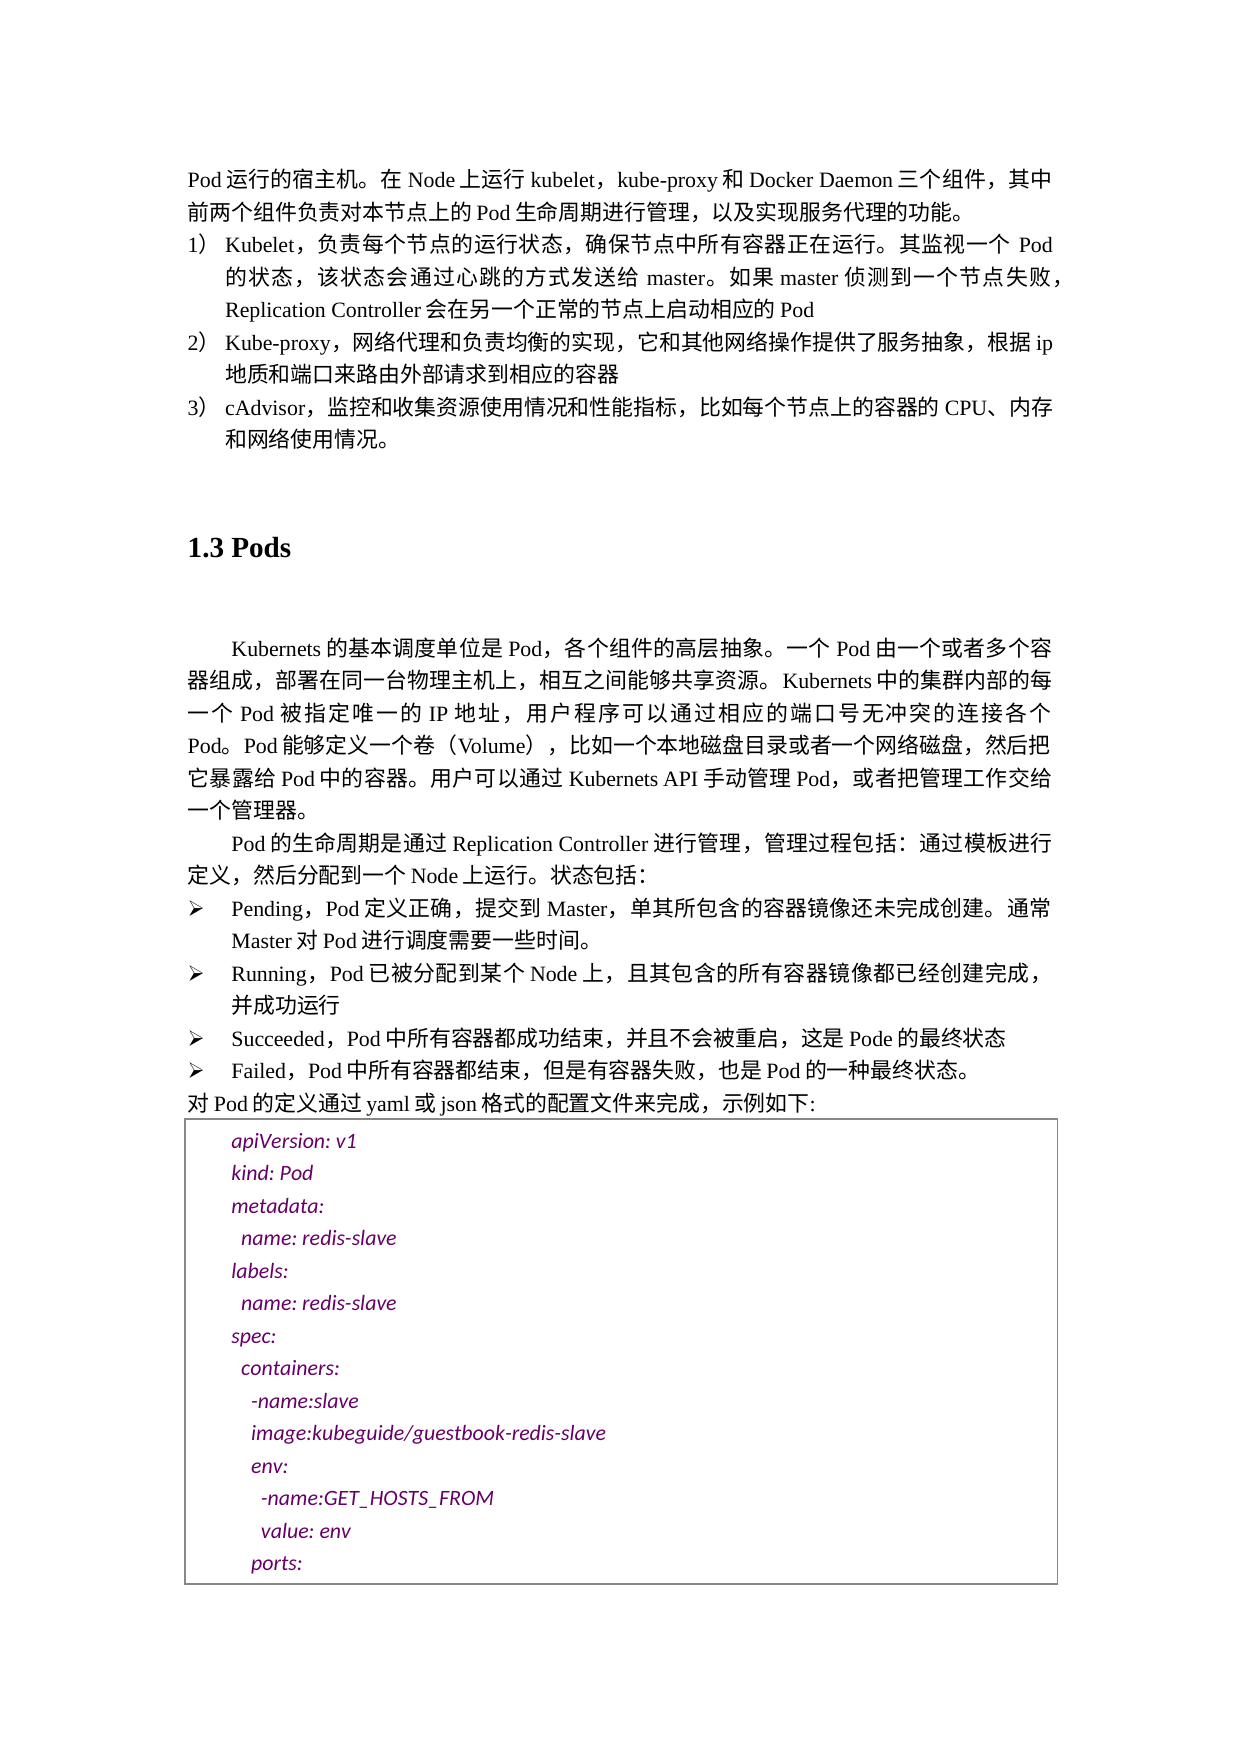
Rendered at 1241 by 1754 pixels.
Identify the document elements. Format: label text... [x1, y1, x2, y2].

list image:kubeguide/guestbook-redis-slave [186, 1411, 1057, 1443]
list labels: [186, 1248, 1057, 1281]
list kind: Pod [186, 1151, 1057, 1183]
list spec: [186, 1313, 1057, 1346]
text Kubernets的基本调度单位是Pod，各个组件的高层抽象。一个Pod由一个或者多个容器组成，部署在同一台物理主机上，相互之间能够共享资源。Kubernets中的集群内部的每一个Pod被指定唯一的IP地址，用户程序可以通过相应的端口号无冲突的连接各个Pod。Pod能够定义一个卷（Volume），比如一个本地磁盘目录或者一个网络磁盘，然后把它暴露给Pod中的容器。用户可以通过Kubernets API手动管理Pod，或者把管理工作交给一个管理器。 [187, 631, 1053, 826]
list apiVersion: v1 [186, 1120, 1057, 1151]
list value: env [186, 1508, 1057, 1541]
list ports: [186, 1541, 1057, 1583]
list Kubelet，负责每个节点的运行状态，确保节点中所有容器正在运行。其监视一个Pod的状态，该状态会通过心跳的方式发送给master。如果master侦测到一个节点失败，Replication Controller会在另一个正常的节点上启动相应的Pod [187, 227, 1053, 324]
list name: redis-slave [186, 1216, 1057, 1248]
list cAdvisor，监控和收集资源使用情况和性能指标，比如每个节点上的容器的CPU、内存和网络使用情况。 [187, 389, 1053, 454]
list Kube-proxy，网络代理和负责均衡的实现，它和其他网络操作提供了服务抽象，根据ip地质和端口来路由外部请求到相应的容器 [187, 324, 1053, 389]
list name: redis-slave [186, 1281, 1057, 1313]
text 对Pod的定义通过yaml或json格式的配置文件来完成，示例如下: [187, 1086, 1053, 1118]
list env: [186, 1443, 1057, 1476]
list -name:slave [186, 1378, 1057, 1411]
list -name:GET_HOSTS_FROM [186, 1476, 1057, 1508]
list Running，Pod已被分配到某个Node上，且其包含的所有容器镜像都已经创建完成，并成功运行 [187, 956, 1053, 1021]
list containers: [186, 1346, 1057, 1378]
list Failed，Pod中所有容器都结束，但是有容器失败，也是Pod的一种最终状态。 [187, 1053, 1053, 1086]
list Pending，Pod定义正确，提交到Master，单其所包含的容器镜像还未完成创建。通常Master对Pod进行调度需要一些时间。 [187, 891, 1053, 956]
subtitle 1.3 Pods [187, 514, 1053, 579]
list Succeeded，Pod中所有容器都成功结束，并且不会被重启，这是Pode的最终状态 [187, 1021, 1053, 1053]
list metadata: [186, 1183, 1057, 1216]
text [187, 162, 1053, 227]
text Pod的生命周期是通过Replication Controller进行管理，管理过程包括：通过模板进行定义，然后分配到一个Node上运行。状态包括： [187, 826, 1053, 891]
